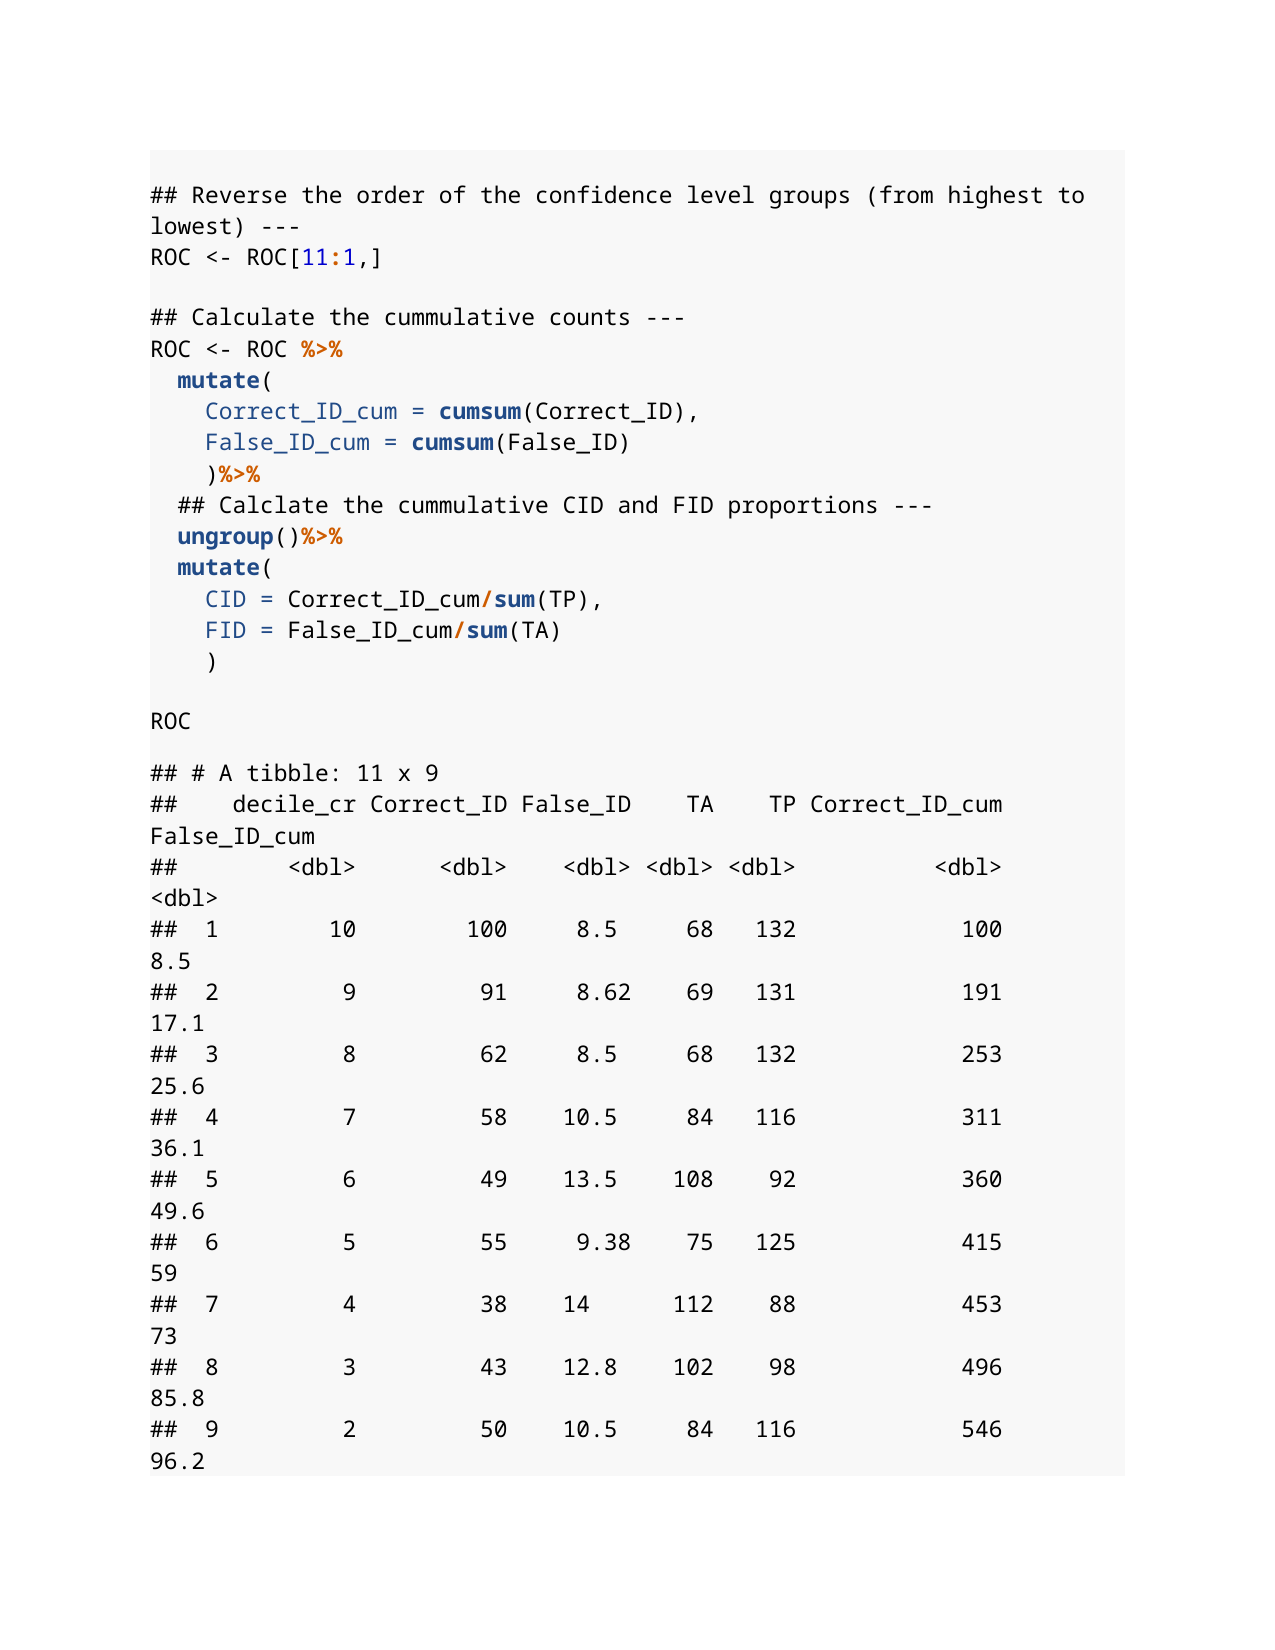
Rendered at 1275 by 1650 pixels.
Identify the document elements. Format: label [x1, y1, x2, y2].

text [150, 757, 1125, 1476]
text [150, 150, 1125, 736]
